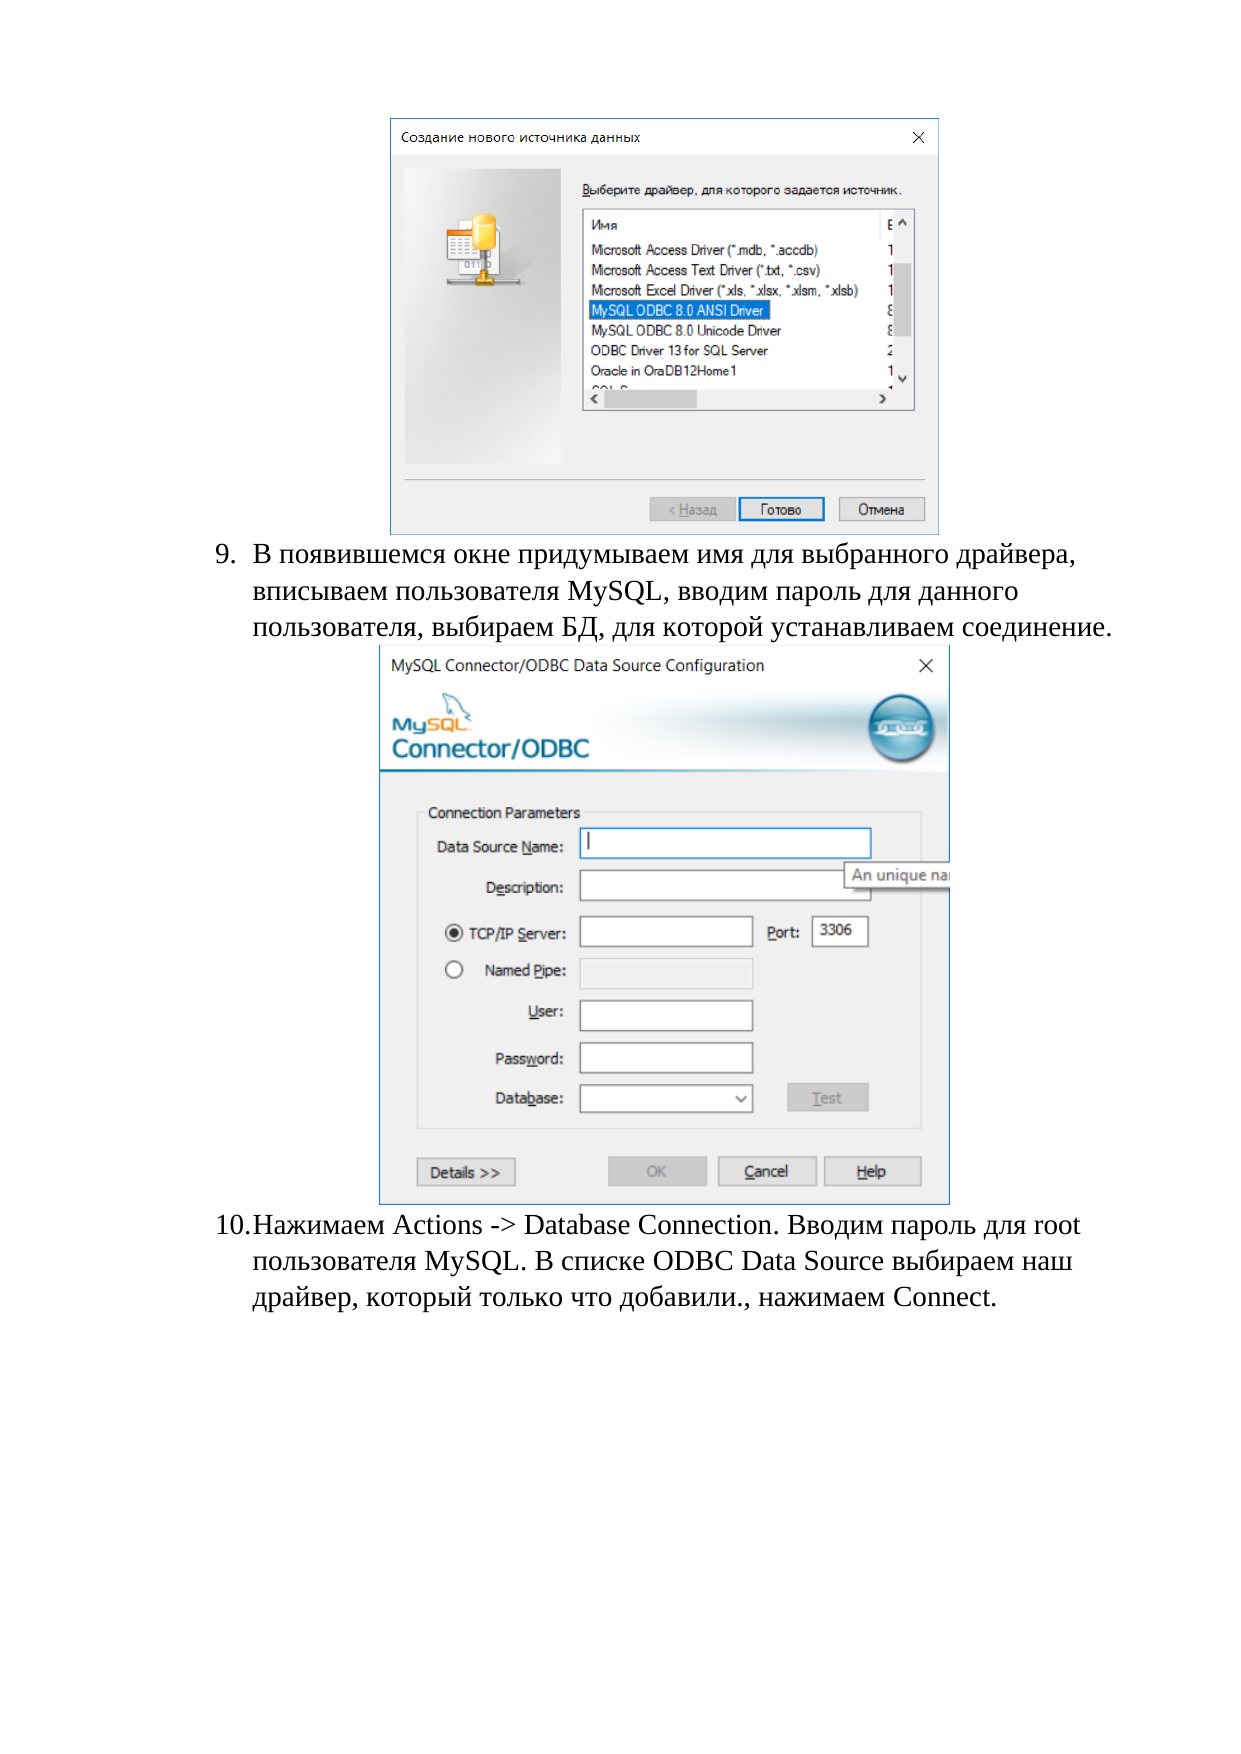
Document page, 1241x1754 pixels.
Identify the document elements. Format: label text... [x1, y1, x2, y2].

list Нажимаем Actions -> Database Connection. Вводим пароль для root пользователя MySQL. В списке ODBC Data Source выбираем наш драйвер, который только что добавили., нажимаем Connect. [215, 1207, 1152, 1313]
list В появившемся окне придумываем имя для выбранного драйвера, вписываем пользователя MySQL, вводим пароль для данного пользователя, выбираем БД, для которой устанавливаем соединение. [215, 537, 1152, 642]
picture [390, 118, 939, 535]
picture [379, 645, 950, 1205]
